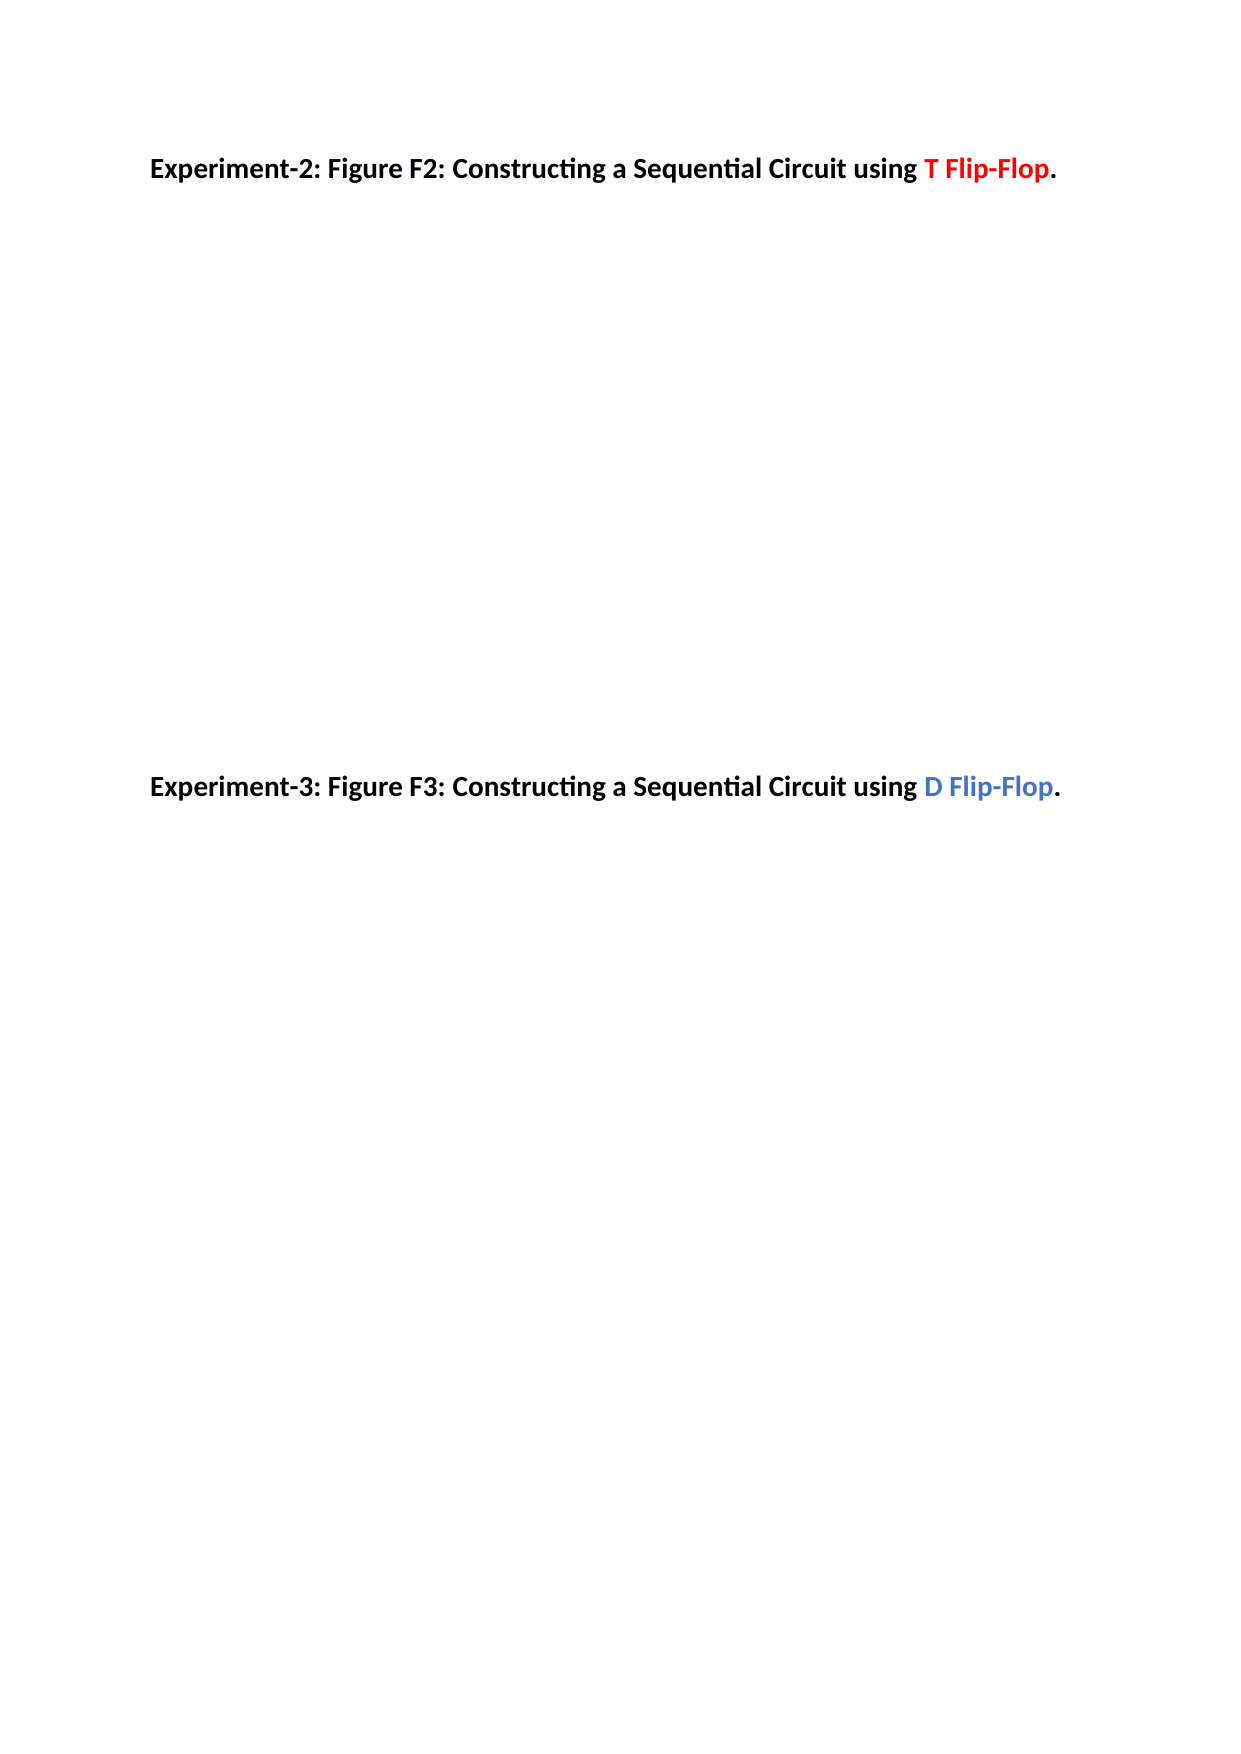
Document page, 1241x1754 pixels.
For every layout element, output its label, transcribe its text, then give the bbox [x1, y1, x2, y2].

text Experiment-2: Figure F2: Constructing a Sequential Circuit using T Flip-Flop. [150, 150, 453, 186]
text Experiment-3: Figure F3: Constructing a Sequential Circuit using D Flip-Flop. [150, 768, 453, 803]
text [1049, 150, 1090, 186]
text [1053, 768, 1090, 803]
